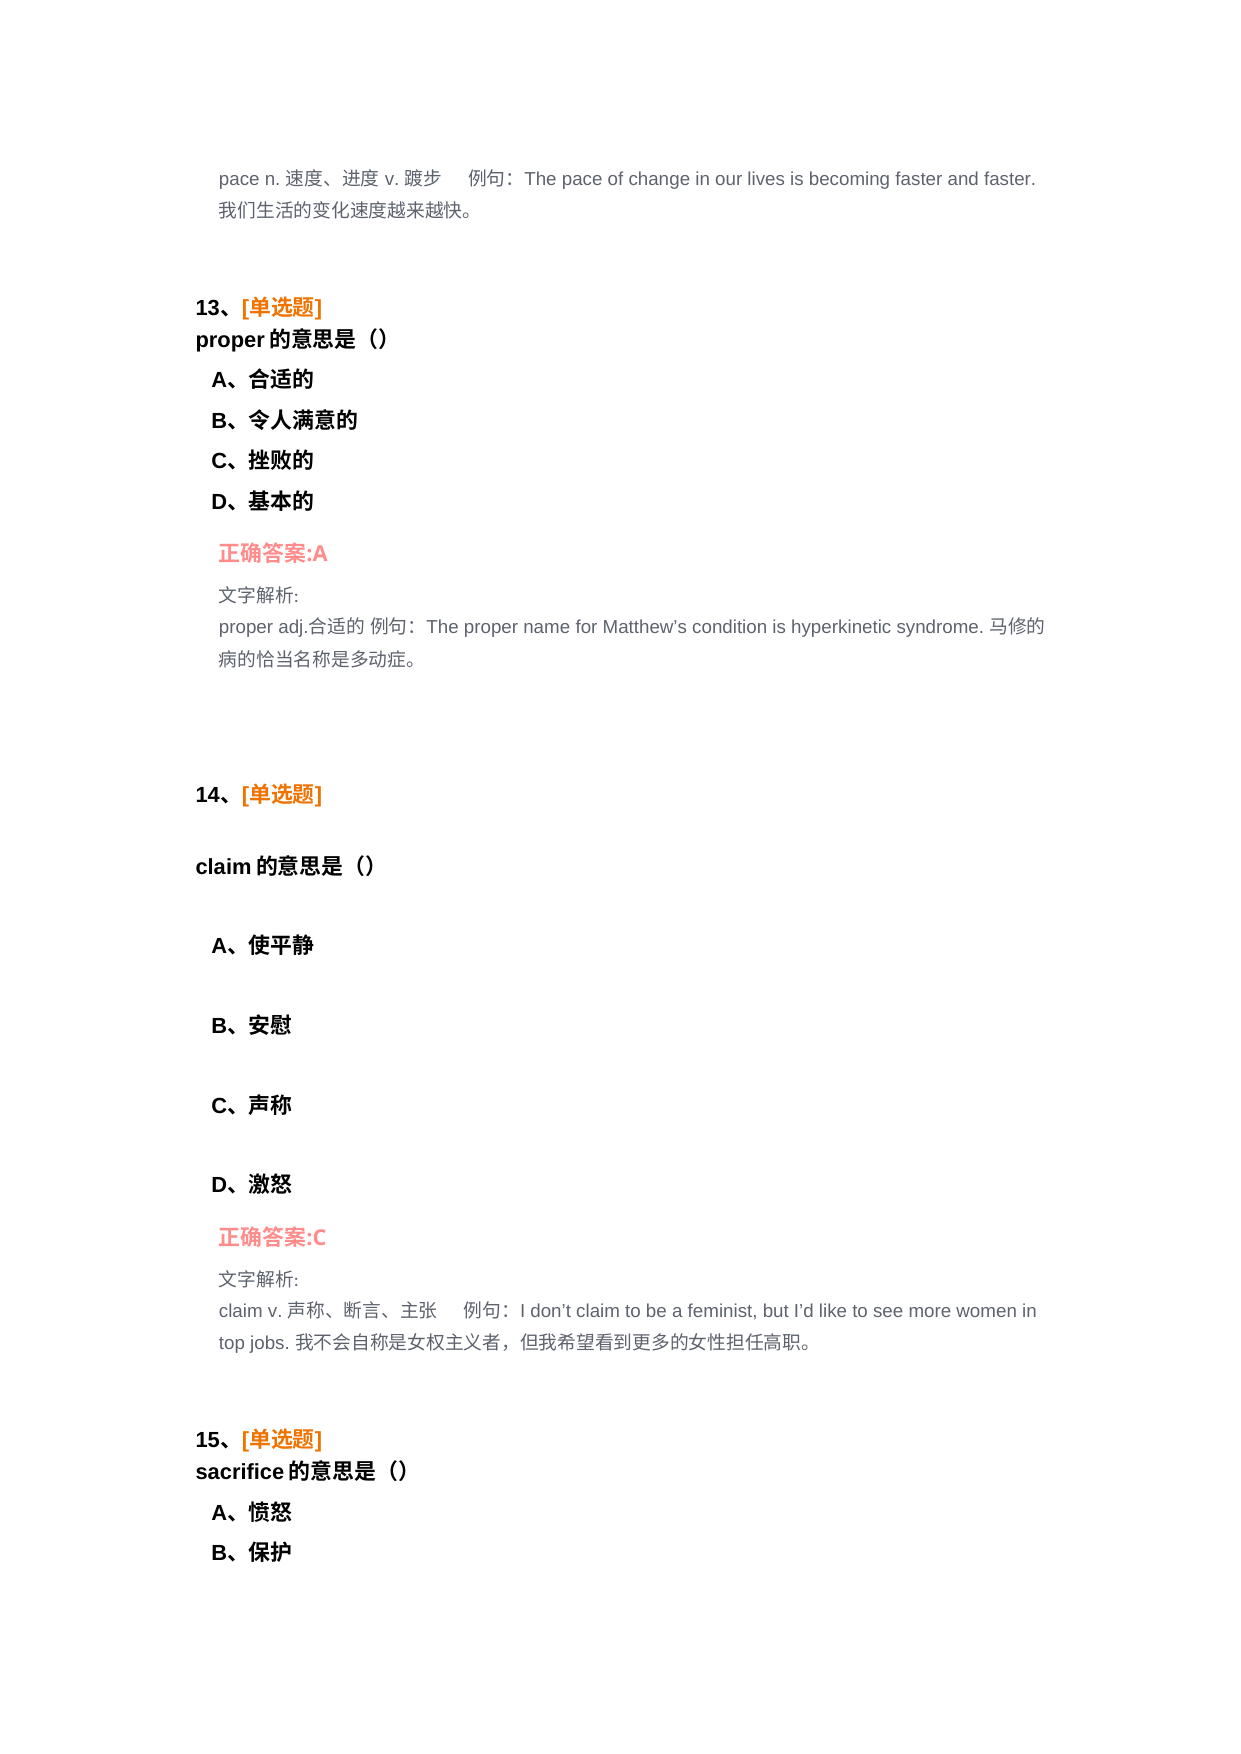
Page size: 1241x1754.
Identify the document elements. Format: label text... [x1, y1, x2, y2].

text D、激怒 [211, 1168, 1053, 1201]
text claim v. 声称、断言、主张 例句：I don’t claim to be a feminist, but I’d like to see more women in top jobs. 我不会自称是女权主义者，但我希望看到更多的女性担任高职。 [219, 1294, 1053, 1359]
text sacrifice的意思是（） [195, 1455, 1053, 1488]
text C、挫败的 [211, 444, 1053, 477]
text B、安慰 [211, 1009, 1053, 1042]
text 15、[单选题] [195, 1423, 1053, 1455]
text pace n. 速度、进度 v. 踱步 例句：The pace of change in our lives is becoming faster and faster. 我们生活的变化速度越来越快。 [219, 162, 1053, 227]
text D、基本的 [211, 485, 1053, 517]
text 14、[单选题] [195, 778, 1053, 811]
text 13、[单选题] [195, 291, 1053, 323]
text 文字解析: [219, 578, 1053, 611]
subtitle 正确答案:C [219, 1220, 1053, 1252]
subtitle 正确答案:A [219, 536, 1053, 569]
text B、令人满意的 [211, 404, 1053, 437]
text C、声称 [211, 1089, 1053, 1121]
text B、保护 [211, 1536, 1053, 1569]
text A、愤怒 [211, 1496, 1053, 1528]
text A、使平静 [211, 930, 1053, 962]
text proper adj.合适的 例句：The proper name for Matthew’s condition is hyperkinetic syndrome. 马修的病的恰当名称是多动症。 [219, 611, 1053, 676]
text claim的意思是（） [195, 850, 1053, 883]
text A、合适的 [211, 364, 1053, 396]
text proper的意思是（） [195, 323, 1053, 356]
text 文字解析: [219, 1262, 1053, 1294]
